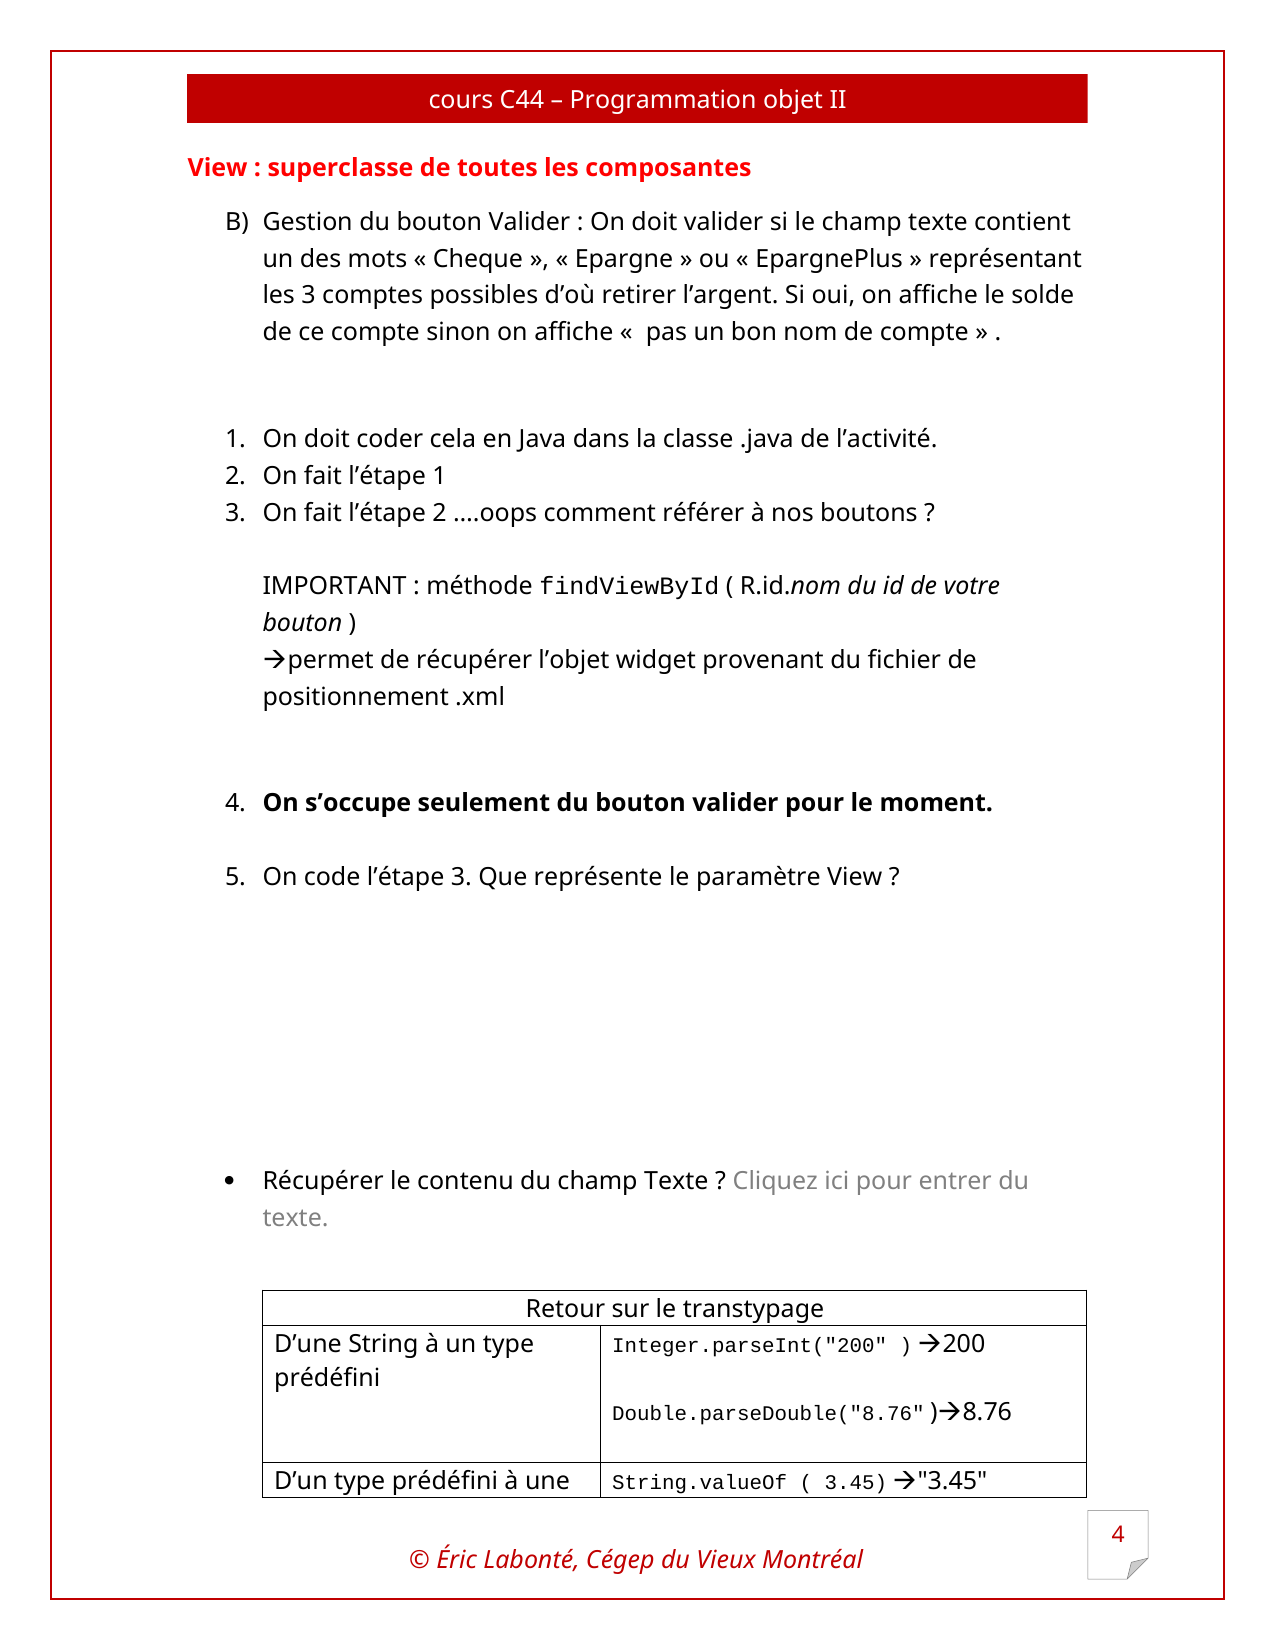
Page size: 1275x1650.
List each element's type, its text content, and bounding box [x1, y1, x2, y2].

list Gestion du bouton Valider : On doit valider si le champ texte contient un des mots « Cheque », « Epargne » ou « EpargnePlus » représentant les 3 comptes possibles d’où retirer l’argent. Si oui, on affiche le solde de ce compte sinon on affiche « pas un bon nom de compte » . [225, 203, 1088, 348]
table_cell Integer.parseInt("200" ) 200 Double.parseDouble("8.76" )8.76 [601, 1326, 1086, 1462]
list permet de récupérer l’objet widget provenant du fichier de positionnement .xml [262, 641, 1088, 712]
table_cell D’une String à un type prédéfini [263, 1326, 600, 1462]
list IMPORTANT : méthode findViewById ( R.id.nom du id de votre bouton ) [262, 568, 1088, 639]
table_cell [601, 1463, 1086, 1497]
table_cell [263, 1463, 600, 1497]
list On fait l’étape 2 ….oops comment référer à nos boutons ? [225, 494, 1088, 528]
table_header Retour sur le transtypage [263, 1291, 1086, 1325]
text View : superclasse de toutes les composantes [187, 150, 1088, 184]
list On s’occupe seulement du bouton valider pour le moment. [225, 785, 1088, 819]
list On fait l’étape 1 [225, 457, 1088, 491]
list On code l’étape 3. Que représente le paramètre View ? [225, 859, 1088, 893]
list On doit coder cela en Java dans la classe .java de l’activité. [225, 421, 1088, 455]
list Récupérer le contenu du champ Texte ? [225, 1163, 1088, 1233]
